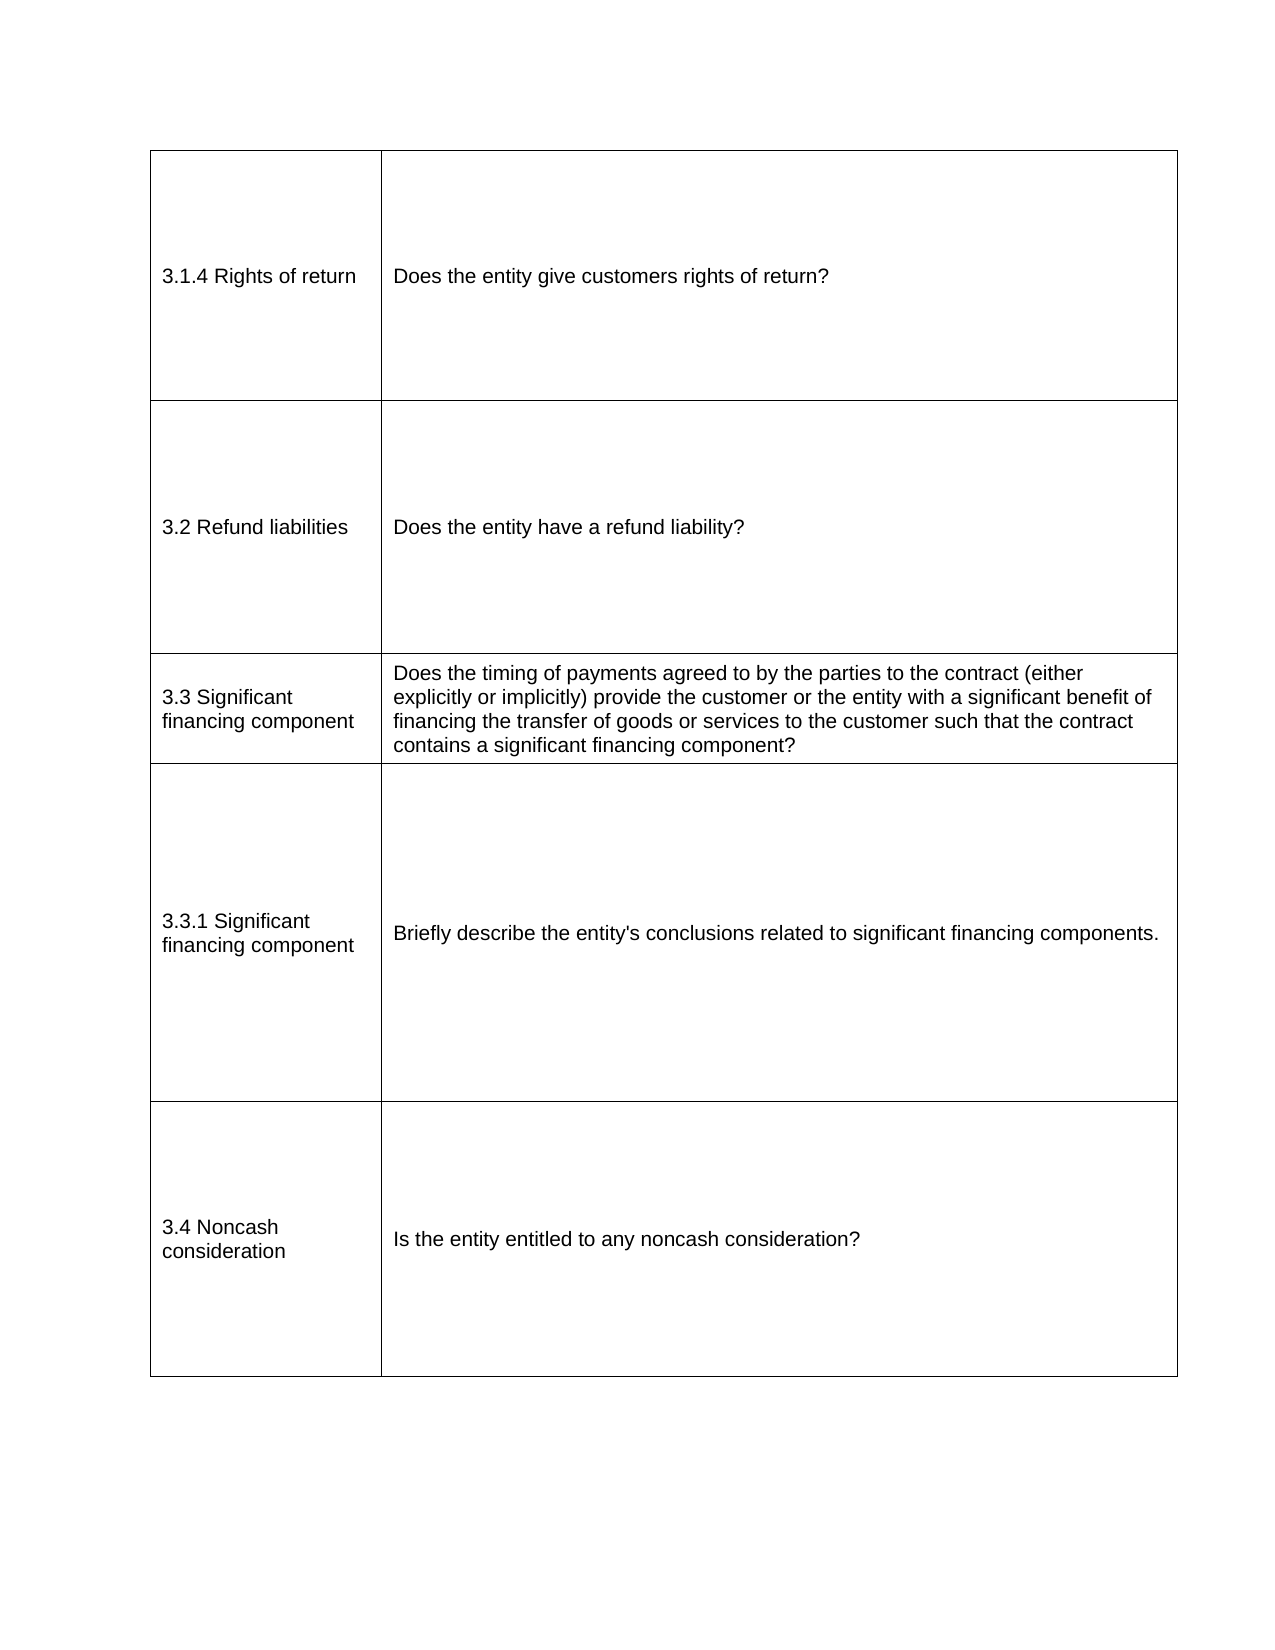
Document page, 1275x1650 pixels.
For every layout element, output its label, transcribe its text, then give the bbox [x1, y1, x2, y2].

table_cell Does the timing of payments agreed to by the parties to the contract (either explicitly or implicitly) provide the customer or the entity with a significant benefit of financing the transfer of goods or services to the customer such that the contract contains a significant financing component? [382, 654, 1177, 763]
table_cell Is the entity entitled to any noncash consideration? [382, 1102, 1177, 1376]
table_cell Does the entity have a refund liability? [382, 401, 1177, 653]
table_cell Does the entity give customers rights of return? [382, 151, 1177, 400]
table_cell 3.4 Noncash consideration [151, 1102, 381, 1376]
table_cell 3.3.1 Significant financing component [151, 764, 381, 1101]
table_cell 3.3 Significant financing component [151, 654, 381, 763]
table_cell 3.1.4 Rights of return [151, 151, 381, 400]
table_cell 3.2 Refund liabilities [151, 401, 381, 653]
table_cell Briefly describe the entity's conclusions related to significant financing components. [382, 764, 1177, 1101]
